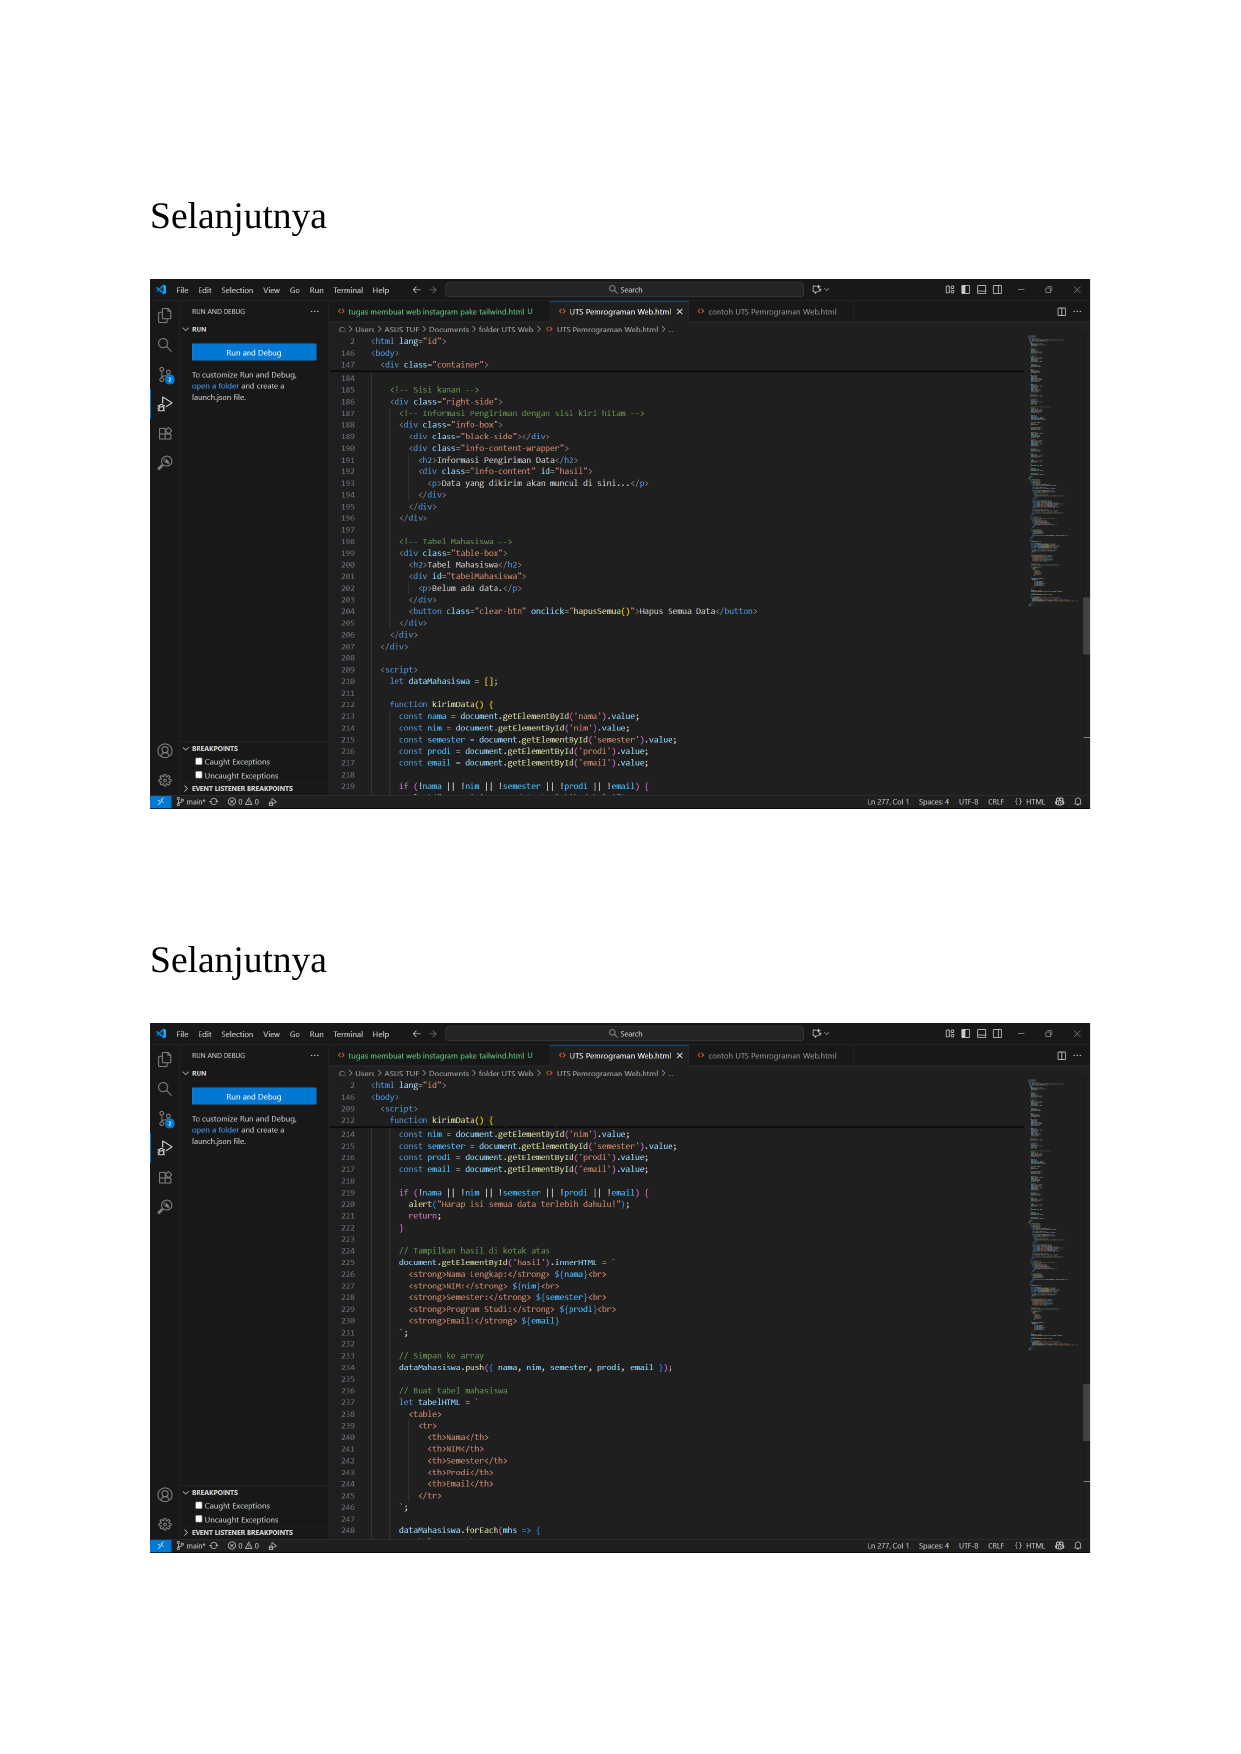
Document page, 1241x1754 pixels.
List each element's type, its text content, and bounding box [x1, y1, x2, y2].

text Selanjutnya [150, 193, 1090, 236]
text Selanjutnya [150, 938, 1090, 981]
picture [150, 279, 1091, 809]
picture [150, 1023, 1091, 1553]
